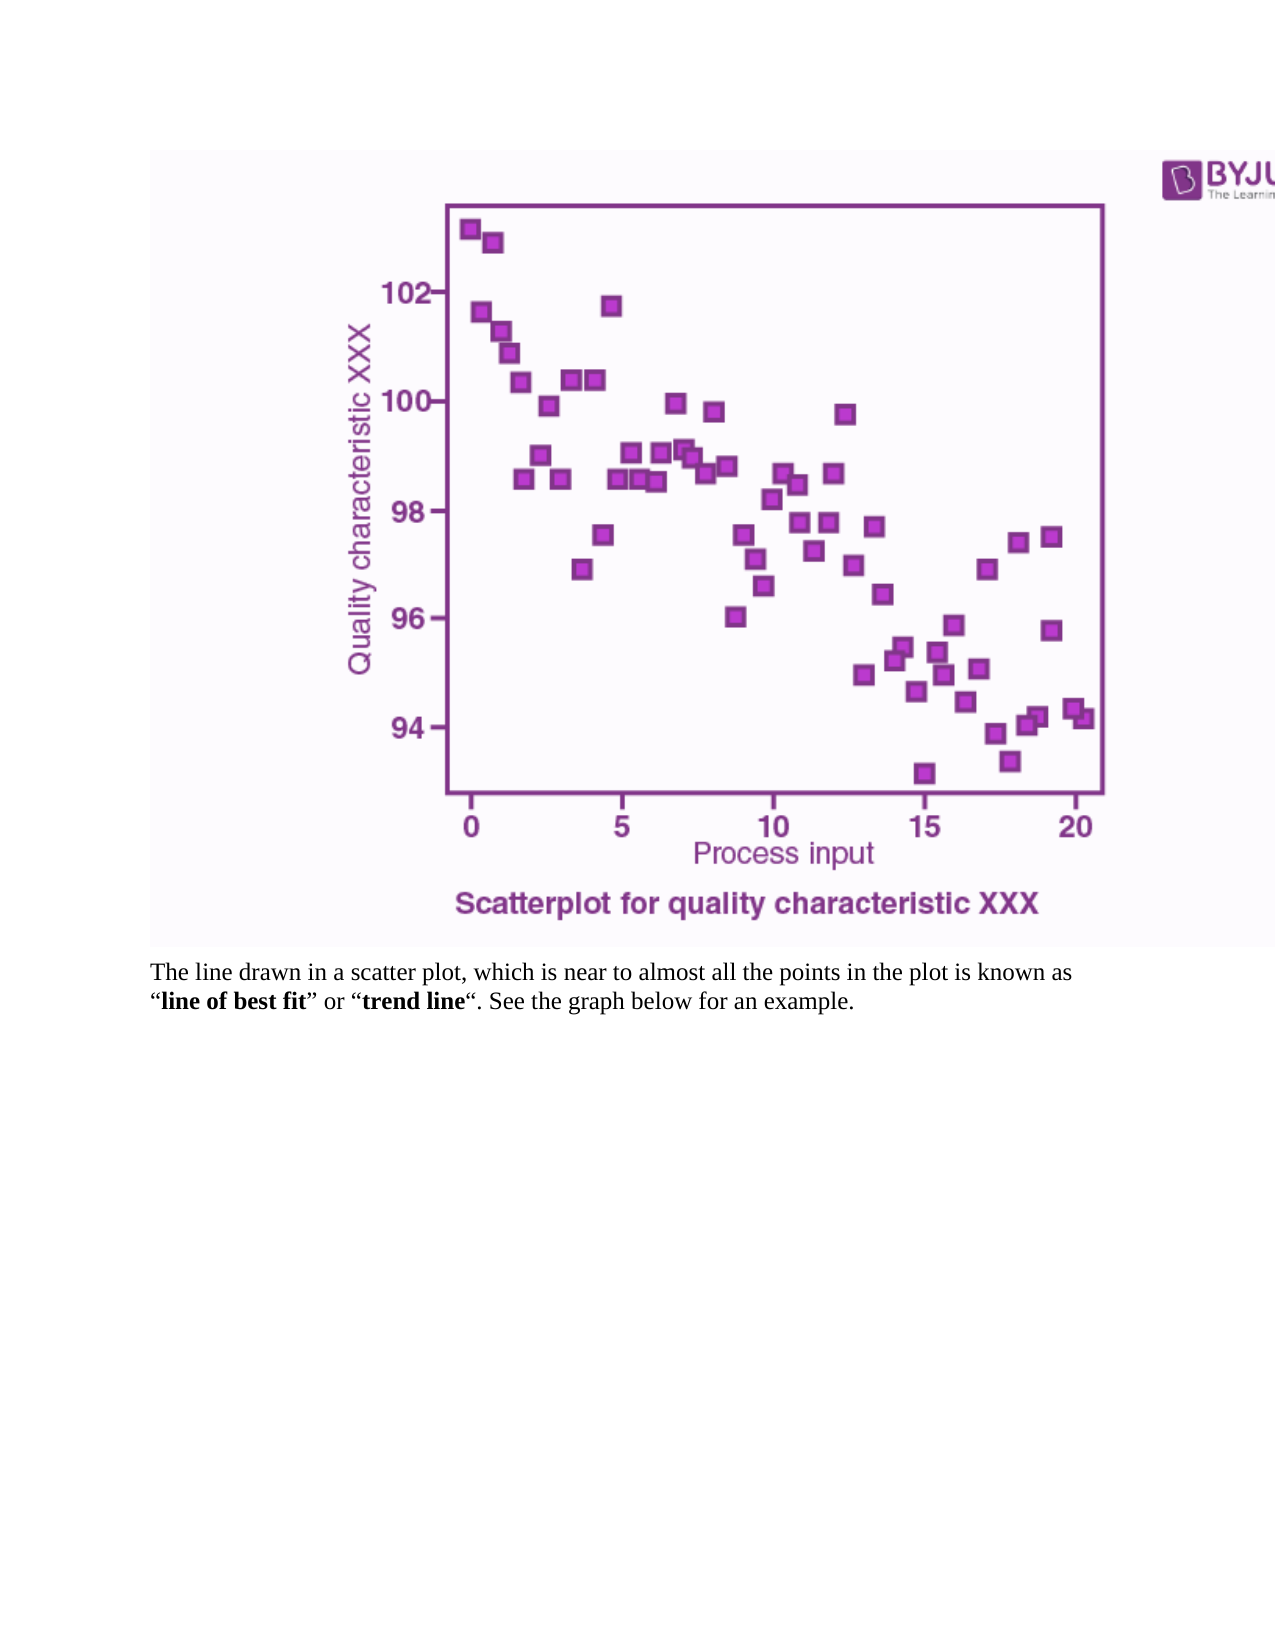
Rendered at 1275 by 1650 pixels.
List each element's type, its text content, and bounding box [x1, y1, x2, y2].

text The line drawn in a scatter plot, which is near to almost all the points in the plot is known as “line of best fit” or “trend line“. See the graph below for an example. [150, 957, 1125, 1014]
picture [150, 150, 1275, 947]
